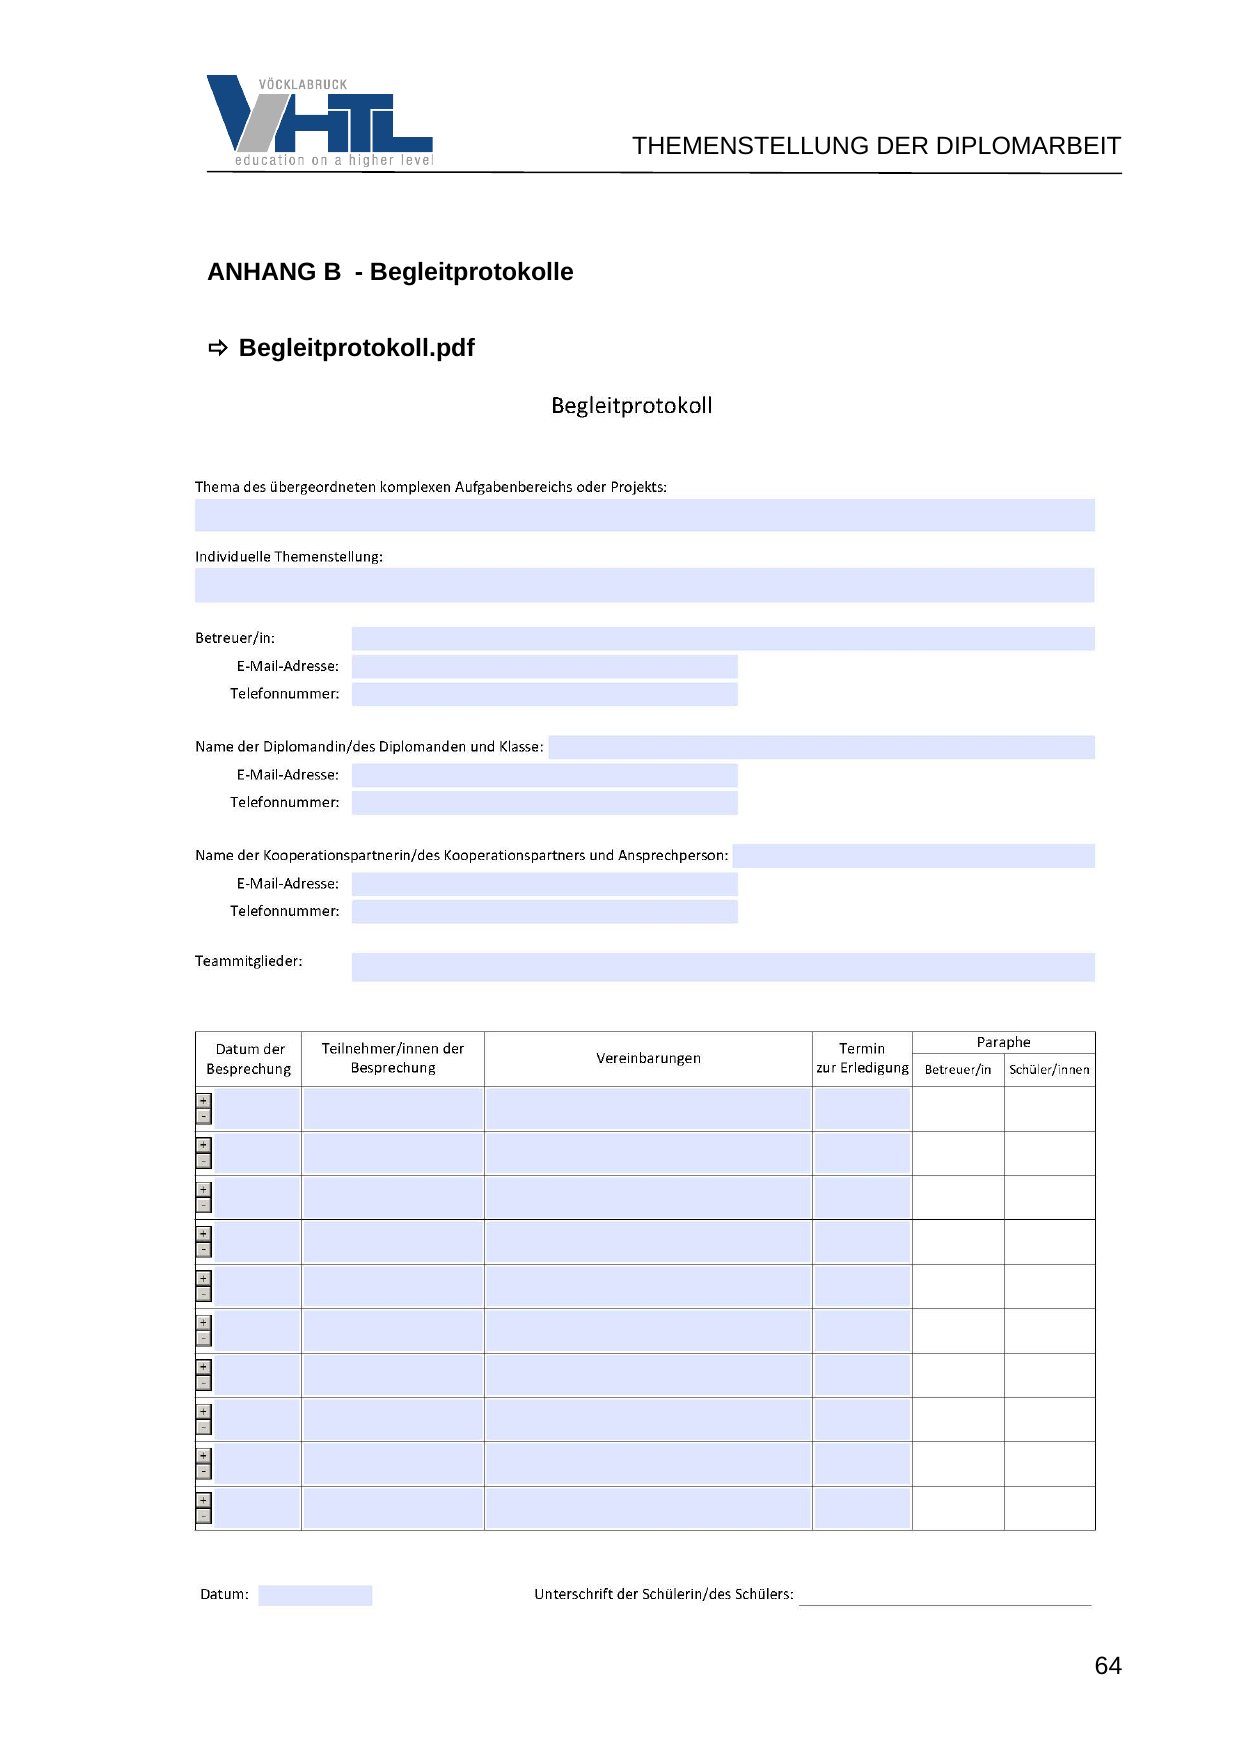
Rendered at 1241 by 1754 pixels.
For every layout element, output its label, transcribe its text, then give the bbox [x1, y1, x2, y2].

picture [165, 386, 1121, 1622]
picture [206, 75, 433, 167]
subtitle - Begleitprotokolle [207, 257, 1122, 286]
text Begleitprotokoll.pdf [207, 333, 1122, 362]
